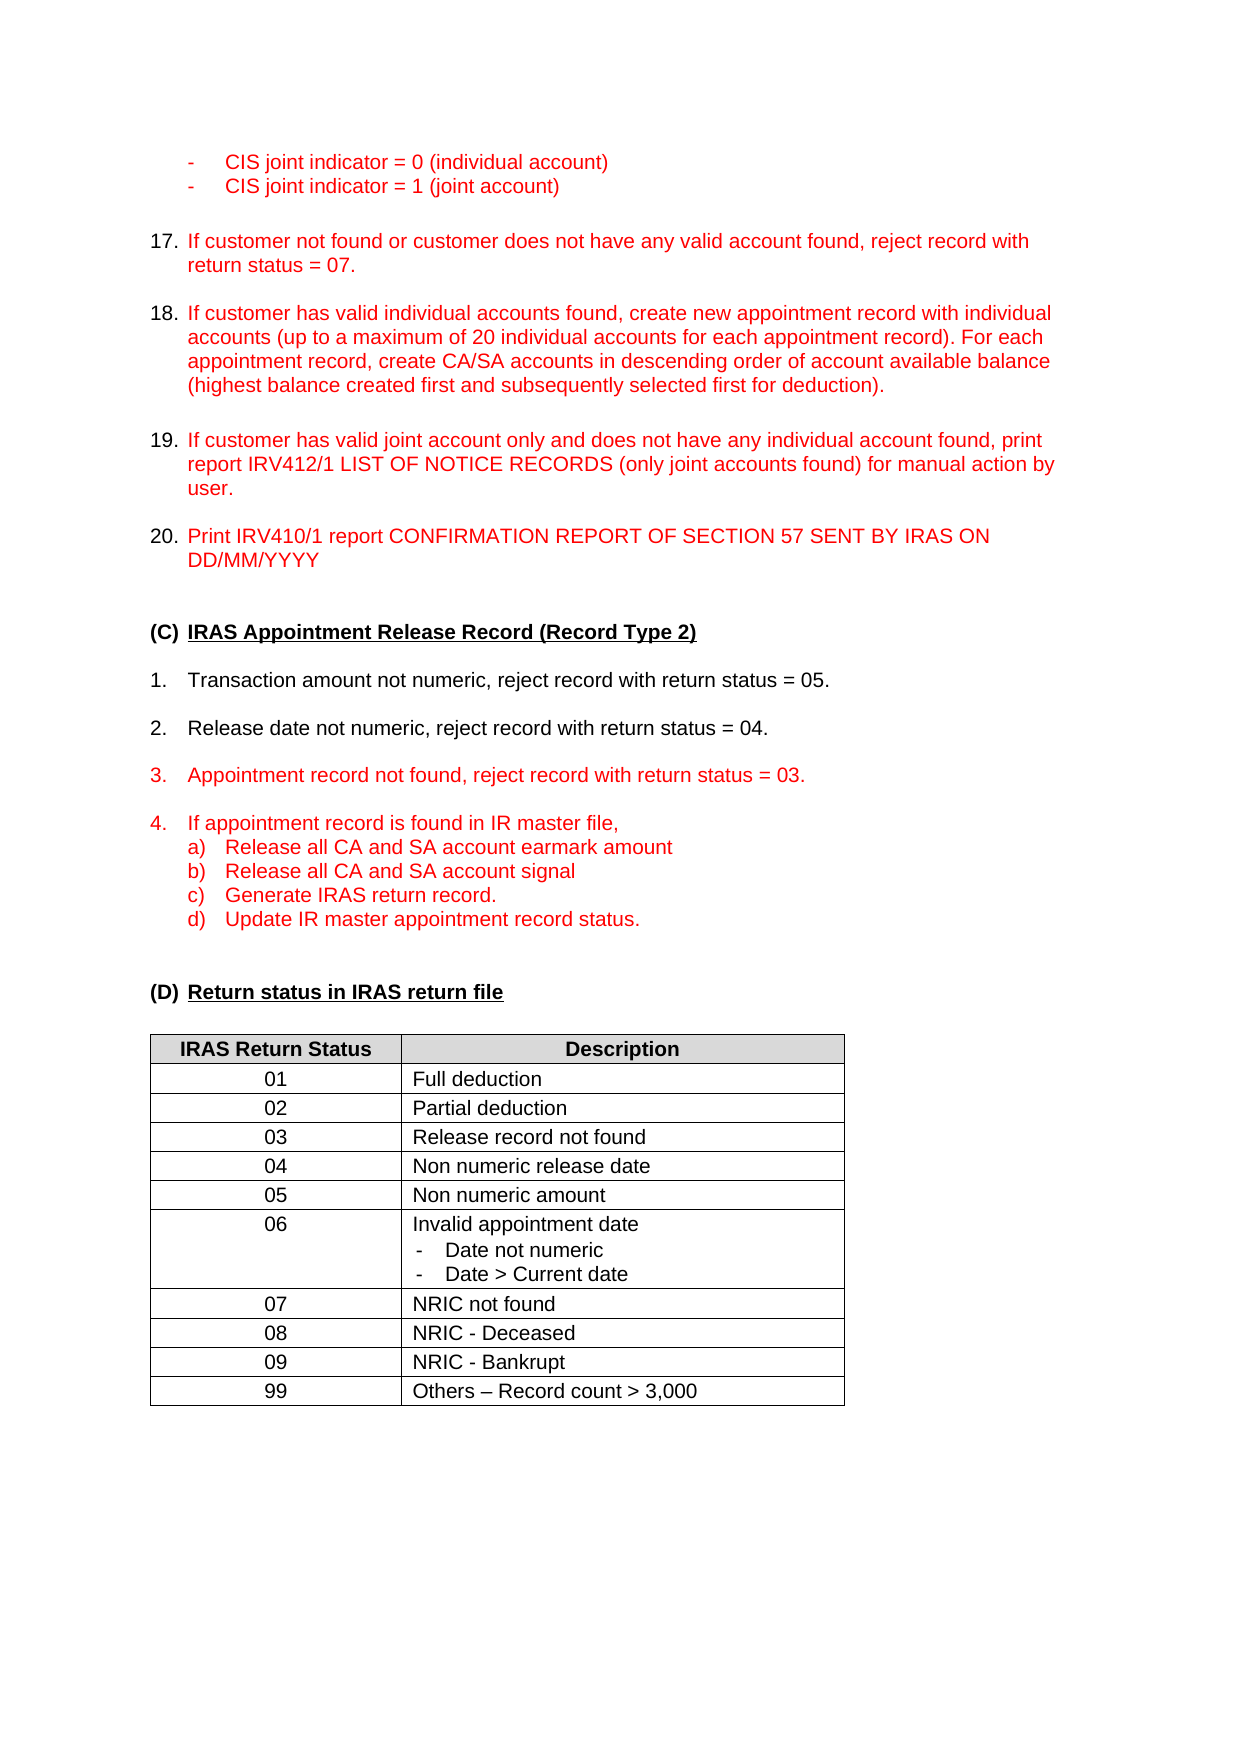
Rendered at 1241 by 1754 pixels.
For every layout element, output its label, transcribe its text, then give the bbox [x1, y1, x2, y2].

table_cell 08 [151, 1319, 401, 1347]
list If customer not found or customer does not have any valid account found, reject record with return status = 07. [150, 229, 1090, 277]
table_cell NRIC - Deceased [402, 1319, 844, 1347]
list If customer has valid joint account only and does not have any individual account found, print report IRV412/1 LIST OF NOTICE RECORDS (only joint accounts found) for manual action by user. [150, 428, 1090, 500]
table_cell Partial deduction [402, 1094, 844, 1122]
list If appointment record is found in IR master file, [150, 811, 1090, 835]
table_cell Non numeric release date [402, 1152, 844, 1180]
table_cell Non numeric amount [402, 1181, 844, 1209]
list Appointment record not found, reject record with return status = 03. [150, 763, 1090, 787]
table_cell 02 [151, 1094, 401, 1122]
table_cell 99 [151, 1377, 401, 1405]
table_cell 01 [151, 1064, 401, 1092]
list IRAS Appointment Release Record (Record Type 2) [150, 619, 1090, 643]
list If customer has valid individual accounts found, create new appointment record with individual accounts (up to a maximum of 20 individual accounts for each appointment record). For each appointment record, create CA/SA accounts in descending order of account available balance (highest balance created first and subsequently selected first for deduction). [150, 301, 1090, 397]
list Return status in IRAS return file [150, 980, 1090, 1004]
table_cell 06 [151, 1210, 401, 1288]
table_cell 05 [151, 1181, 401, 1209]
table_cell Full deduction [402, 1064, 844, 1092]
table_cell 03 [151, 1123, 401, 1151]
table_header IRAS Return Status [151, 1035, 401, 1063]
table_cell 04 [151, 1152, 401, 1180]
table_header Description [402, 1035, 844, 1063]
list Generate IRAS return record. [187, 883, 1090, 907]
list Update IR master appointment record status. [187, 907, 1090, 931]
list Transaction amount not numeric, reject record with return status = 05. [150, 667, 1090, 691]
list Release all CA and SA account signal [187, 859, 1090, 883]
table_cell NRIC not found [402, 1289, 844, 1317]
list Print IRV410/1 report CONFIRMATION REPORT OF SECTION 57 SENT BY IRAS ON DD/MM/YYYY [150, 524, 1090, 572]
table_cell 09 [151, 1348, 401, 1376]
list Release date not numeric, reject record with return status = 04. [150, 715, 1090, 739]
table_cell Others – Record count > 3,000 [402, 1377, 844, 1405]
list CIS joint indicator = 0 (individual account) [187, 150, 1090, 174]
list Release all CA and SA account earmark amount [187, 835, 1090, 859]
table_cell Invalid appointment date Date not numeric Date > Current date [402, 1210, 844, 1288]
table_cell NRIC - Bankrupt [402, 1348, 844, 1376]
table_cell 07 [151, 1289, 401, 1317]
table_cell Release record not found [402, 1123, 844, 1151]
list CIS joint indicator = 1 (joint account) [187, 174, 1090, 198]
